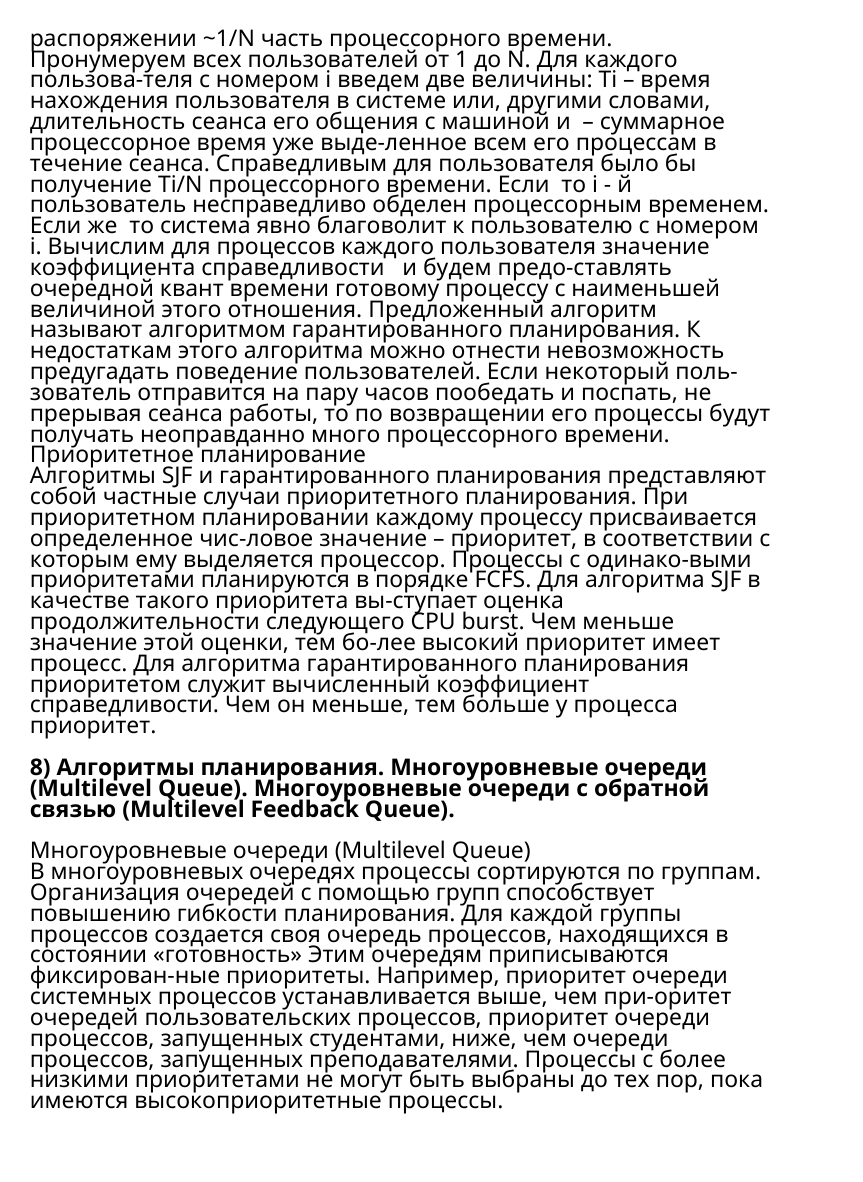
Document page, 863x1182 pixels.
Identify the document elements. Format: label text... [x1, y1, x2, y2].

text 8) Алгоритмы планирования. Многоуровневые очереди (Multilevel Queue). Многоуровневые очереди с обратной связью (Multilevel Feedback Queue). [29, 759, 774, 821]
text Приоритетное планирование [29, 446, 774, 467]
text Многоуровневые очереди (Multilevel Queue) [29, 842, 774, 863]
text В многоуровневых очередях процессы сортируются по группам. Организация очередей с помощью групп способствует повышению гибкости планирования. Для каждой группы процессов создается своя очередь процессов, находящихся в состоянии «готовность» Этим очередям приписываются фиксирован-ные приоритеты. Например, приоритет очереди системных процессов устанавливается выше, чем при-оритет очередей пользовательских процессов, приоритет очереди процессов, запущенных студентами, ниже, чем очереди процессов, запущенных преподавателями. Процессы с более низкими приоритетами не могут быть выбраны до тех пор, пока имеются высокоприоритетные процессы. [29, 863, 774, 1113]
text Алгоритмы SJF и гарантированного планирования представляют собой частные случаи приоритетного планирования. При приоритетном планировании каждому процессу присваивается определенное чис-ловое значение – приоритет, в соответствии с которым ему выделяется процессор. Процессы с одинако-выми приоритетами планируются в порядке FCFS. Для алгоритма SJF в качестве такого приоритета вы-ступает оценка продолжительности следующего CPU burst. Чем меньше значение этой оценки, тем бо-лее высокий приоритет имеет процесс. Для алгоритма гарантированного планирования приоритетом служит вычисленный коэффициент справедливости. Чем он меньше, тем больше у процесса приоритет. [29, 467, 774, 738]
